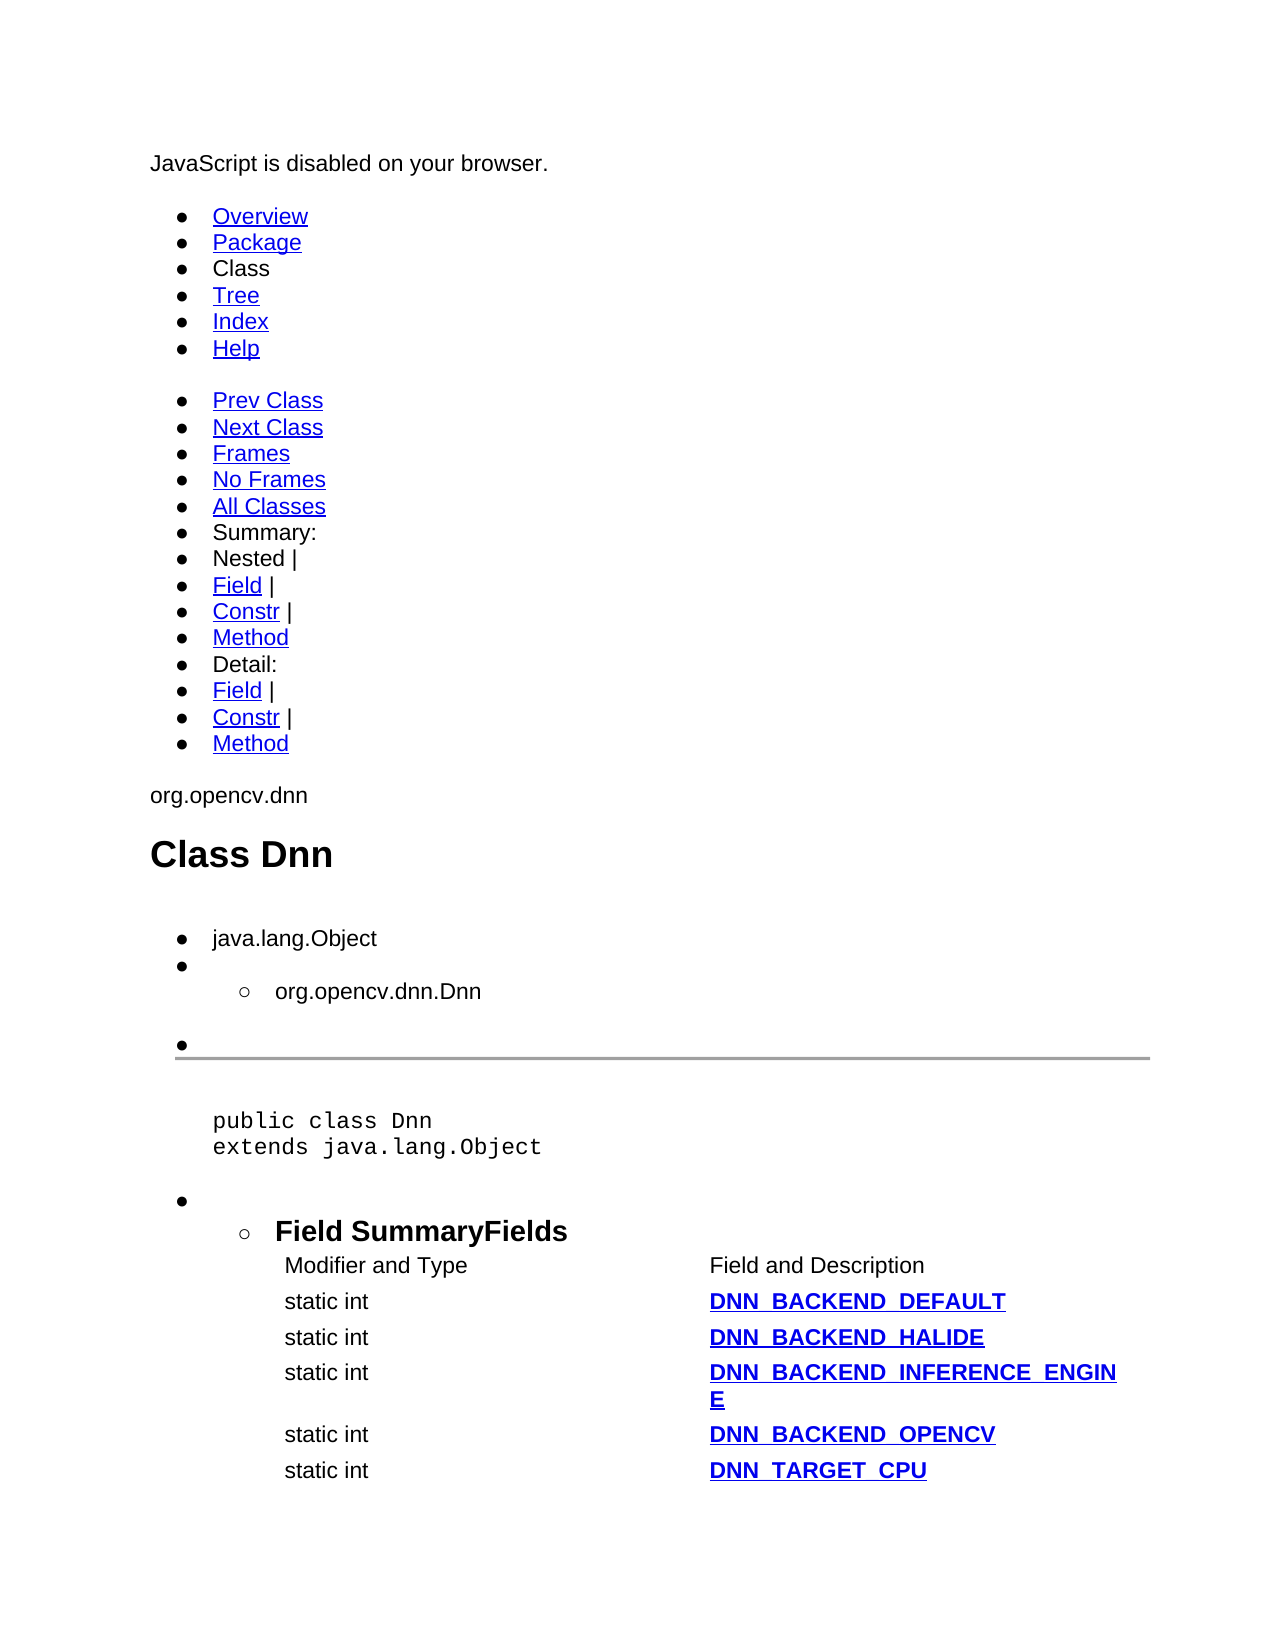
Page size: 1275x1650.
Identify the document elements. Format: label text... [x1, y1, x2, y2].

list Constr | [175, 598, 1125, 624]
table_cell DNN_BACKEND_INFERENCE_ENGINE [705, 1355, 1130, 1417]
table_cell DNN_BACKEND_DEFAULT [705, 1283, 1130, 1319]
list Help [175, 334, 1125, 361]
subtitle Field SummaryFields [237, 1214, 1125, 1247]
table_cell DNN_BACKEND_HALIDE [705, 1319, 1130, 1354]
table_cell DNN_TARGET_CPU [705, 1453, 1130, 1488]
list public class Dnn extends java.lang.Object [175, 1061, 1125, 1162]
list Index [175, 308, 1125, 334]
list All Classes [175, 493, 1125, 519]
table_header Modifier and Type [280, 1248, 705, 1283]
list Summary: [175, 519, 1125, 545]
list Package [175, 229, 1125, 255]
list Nested | [175, 545, 1125, 572]
list Method [175, 730, 1125, 756]
list java.lang.Object [175, 925, 1125, 952]
list Class [175, 255, 1125, 282]
table_cell DNN_BACKEND_OPENCV [705, 1417, 1130, 1452]
table_cell static int [280, 1283, 705, 1319]
list Detail: [175, 651, 1125, 677]
list public class Dnn extends java.lang.Object [175, 1031, 1125, 1056]
table_cell static int [280, 1319, 705, 1354]
text JavaScript is disabled on your browser. [150, 150, 1125, 176]
list Prev Class [175, 387, 1125, 413]
list Field | [175, 677, 1125, 703]
table_cell static int [280, 1453, 705, 1488]
list No Frames [175, 466, 1125, 493]
list Field | [175, 572, 1125, 598]
subtitle Class Dnn [150, 832, 1125, 875]
text org.opencv.dnn [150, 782, 1125, 809]
list Frames [175, 440, 1125, 466]
table_cell static int [280, 1417, 705, 1452]
table_header Field and Description [705, 1248, 1130, 1283]
list org.opencv.dnn.Dnn [237, 978, 1125, 1004]
list Next Class [175, 413, 1125, 440]
list Constr | [175, 703, 1125, 730]
list Overview [175, 203, 1125, 229]
table_cell static int [280, 1355, 705, 1417]
list Tree [175, 282, 1125, 308]
list Method [175, 624, 1125, 651]
